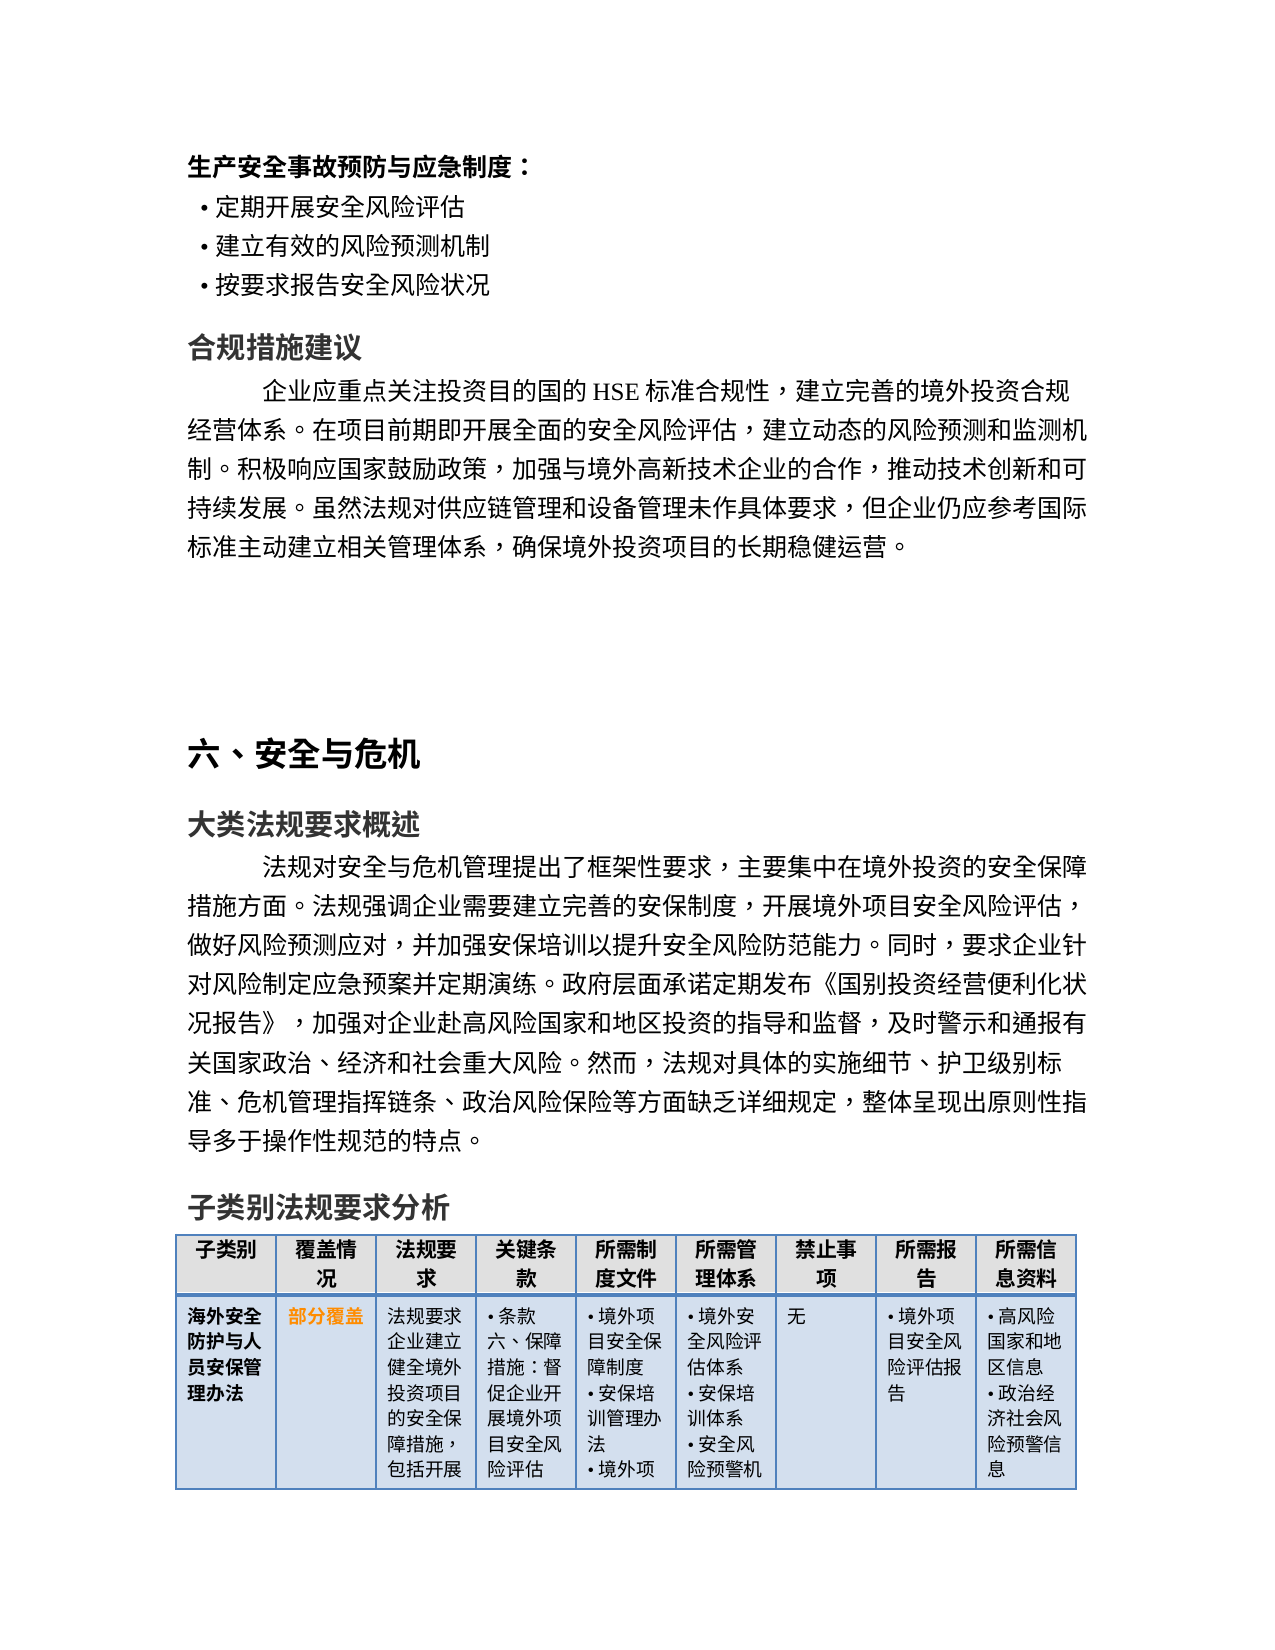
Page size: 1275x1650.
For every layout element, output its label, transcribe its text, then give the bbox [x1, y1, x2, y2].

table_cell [377, 1297, 475, 1488]
table_header 子类别 [177, 1236, 275, 1292]
table_header 法规要求 [377, 1236, 475, 1292]
table_cell 海外安全防护与人员安保管理办法 [177, 1297, 275, 1488]
subtitle 大类法规要求概述 [187, 804, 1087, 843]
table_cell 无 [777, 1297, 875, 1488]
table_cell • 境外项目安全风险评估报告 [877, 1297, 975, 1488]
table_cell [977, 1297, 1075, 1488]
subtitle 六、安全与危机 [187, 731, 1087, 776]
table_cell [577, 1297, 675, 1488]
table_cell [677, 1297, 775, 1488]
subtitle 子类别法规要求分析 [187, 1188, 1087, 1227]
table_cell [477, 1297, 575, 1488]
text 企业应重点关注投资目的国的HSE标准合规性，建立完善的境外投资合规经营体系。在项目前期即开展全面的安全风险评估，建立动态的风险预测和监测机制。积极响应国家鼓励政策，加强与境外高新技术企业的合作，推动技术创新和可持续发展。虽然法规对供应链管理和设备管理未作具体要求，但企业仍应参考国际标准主动建立相关管理体系，确保境外投资项目的长期稳健运营。 [187, 373, 1087, 564]
text 法规对安全与危机管理提出了框架性要求，主要集中在境外投资的安全保障措施方面。法规强调企业需要建立完善的安保制度，开展境外项目安全风险评估，做好风险预测应对，并加强安保培训以提升安全风险防范能力。同时，要求企业针对风险制定应急预案并定期演练。政府层面承诺定期发布《国别投资经营便利化状况报告》，加强对企业赴高风险国家和地区投资的指导和监督，及时警示和通报有关国家政治、经济和社会重大风险。然而，法规对具体的实施细节、护卫级别标准、危机管理指挥链条、政治风险保险等方面缺乏详细规定，整体呈现出原则性指导多于操作性规范的特点。 [187, 849, 1087, 1158]
table_header 禁止事项 [777, 1236, 875, 1292]
table_header 关键条款 [477, 1236, 575, 1292]
table_header 所需管理体系 [677, 1236, 775, 1292]
subtitle 合规措施建议 [187, 327, 1087, 367]
table_header 所需报告 [877, 1236, 975, 1292]
table_header 所需制度文件 [577, 1236, 675, 1292]
table_cell 部分覆盖 [277, 1297, 375, 1488]
table_header 覆盖情况 [277, 1236, 375, 1292]
text 生产安全事故预防与应急制度： • 定期开展安全风险评估 • 建立有效的风险预测机制 • 按要求报告安全风险状况 [187, 150, 1087, 302]
table_header 所需信息资料 [977, 1236, 1075, 1292]
